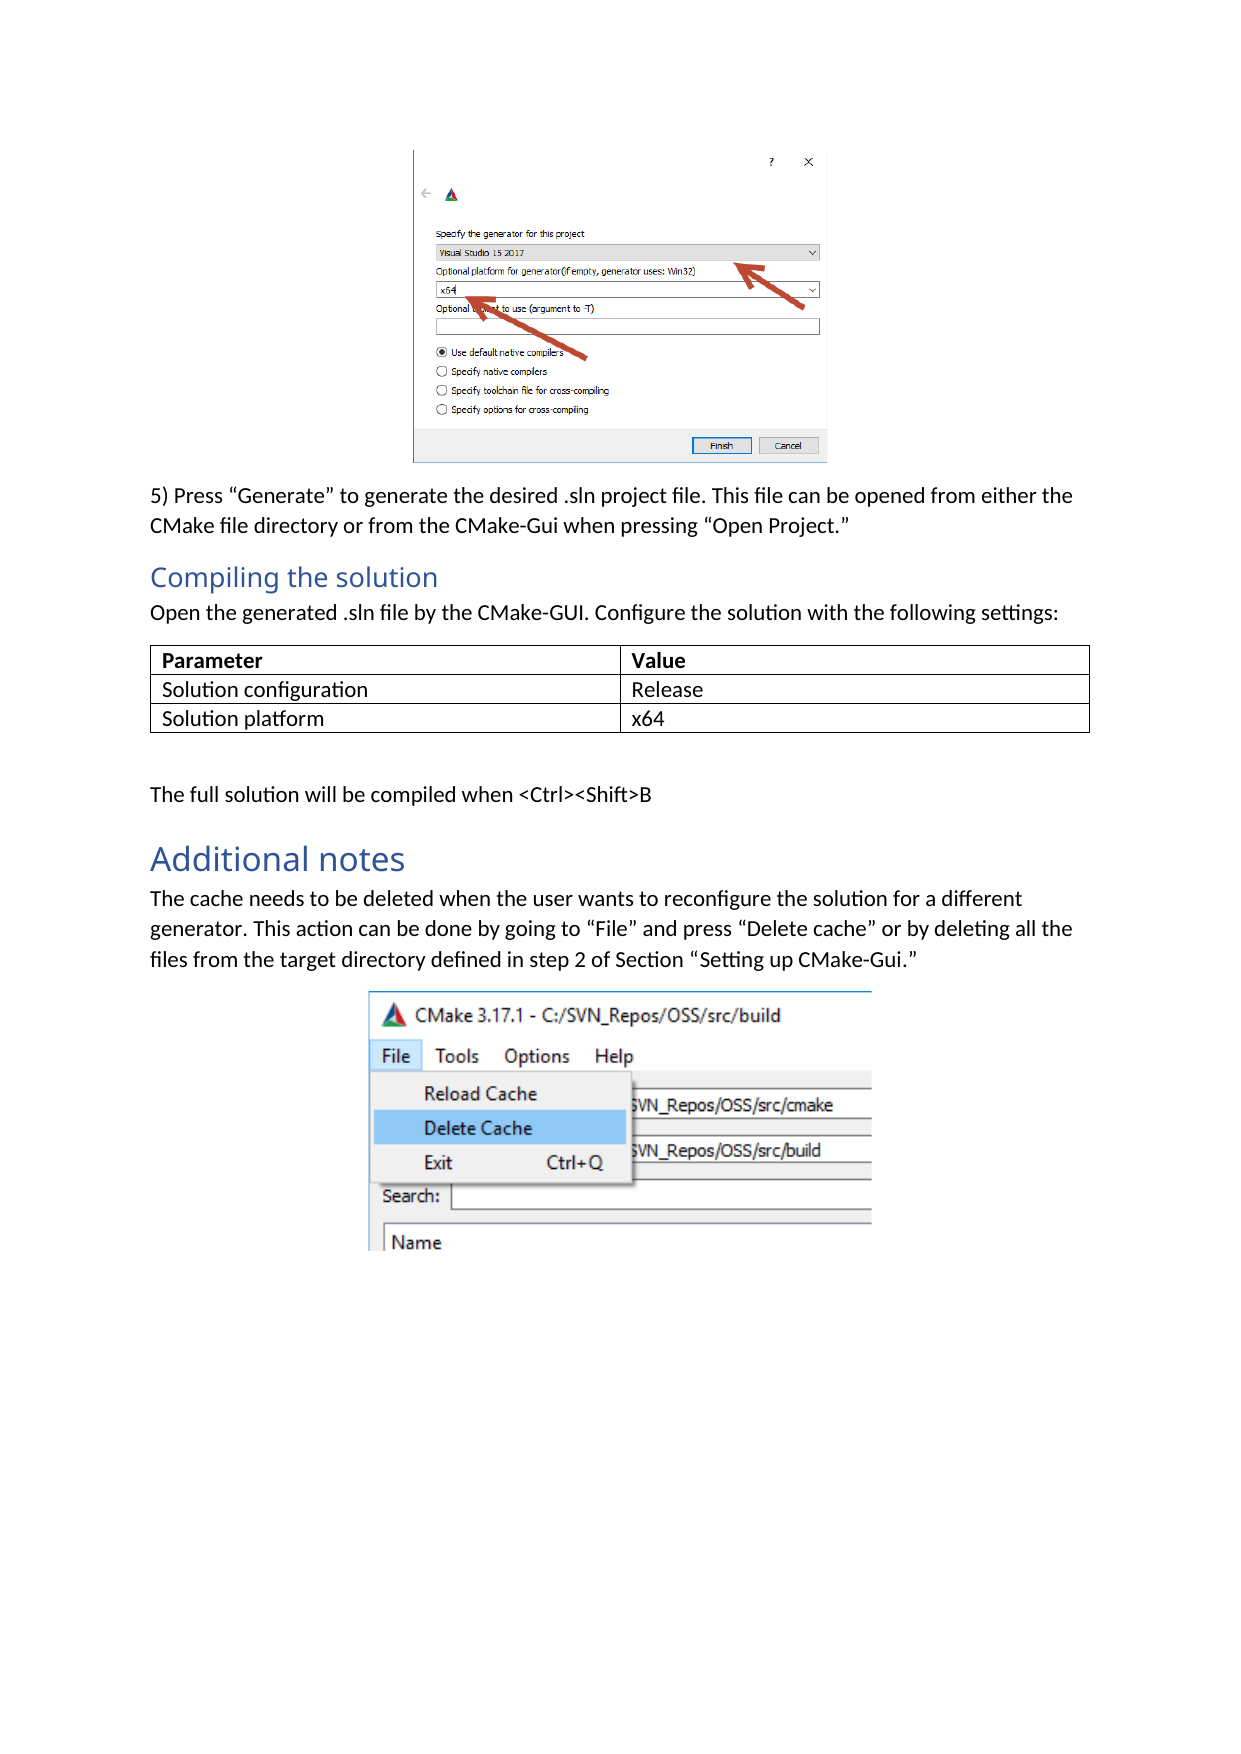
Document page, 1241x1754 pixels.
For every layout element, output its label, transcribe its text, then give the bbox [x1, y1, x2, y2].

text Open the generated .sln file by the CMake-GUI. Configure the solution with the following settings: [150, 598, 1090, 626]
table_cell x64 [621, 704, 1089, 732]
table_cell Release [621, 675, 1089, 703]
subtitle Compiling the solution [150, 558, 1090, 595]
table_cell Solution configuration [151, 675, 620, 703]
text The cache needs to be deleted when the user wants to reconfigure the solution for a different generator. This action can be done by going to “File” and press “Delete cache” or by deleting all the files from the target directory defined in step 2 of Section “Setting up CMake-Gui.” [150, 884, 1090, 973]
table_header Value [621, 646, 1089, 674]
table_cell Solution platform [151, 704, 620, 732]
text 5) Press “Generate” to generate the desired .sln project file. This file can be opened from either the CMake file directory or from the CMake-Gui when pressing “Open Project.” [150, 481, 1090, 539]
table_header Parameter [151, 646, 620, 674]
subtitle Additional notes [150, 835, 1090, 881]
text The full solution will be compiled when <Ctrl><Shift>B [150, 780, 1090, 808]
picture [368, 991, 872, 1251]
picture [413, 150, 828, 463]
